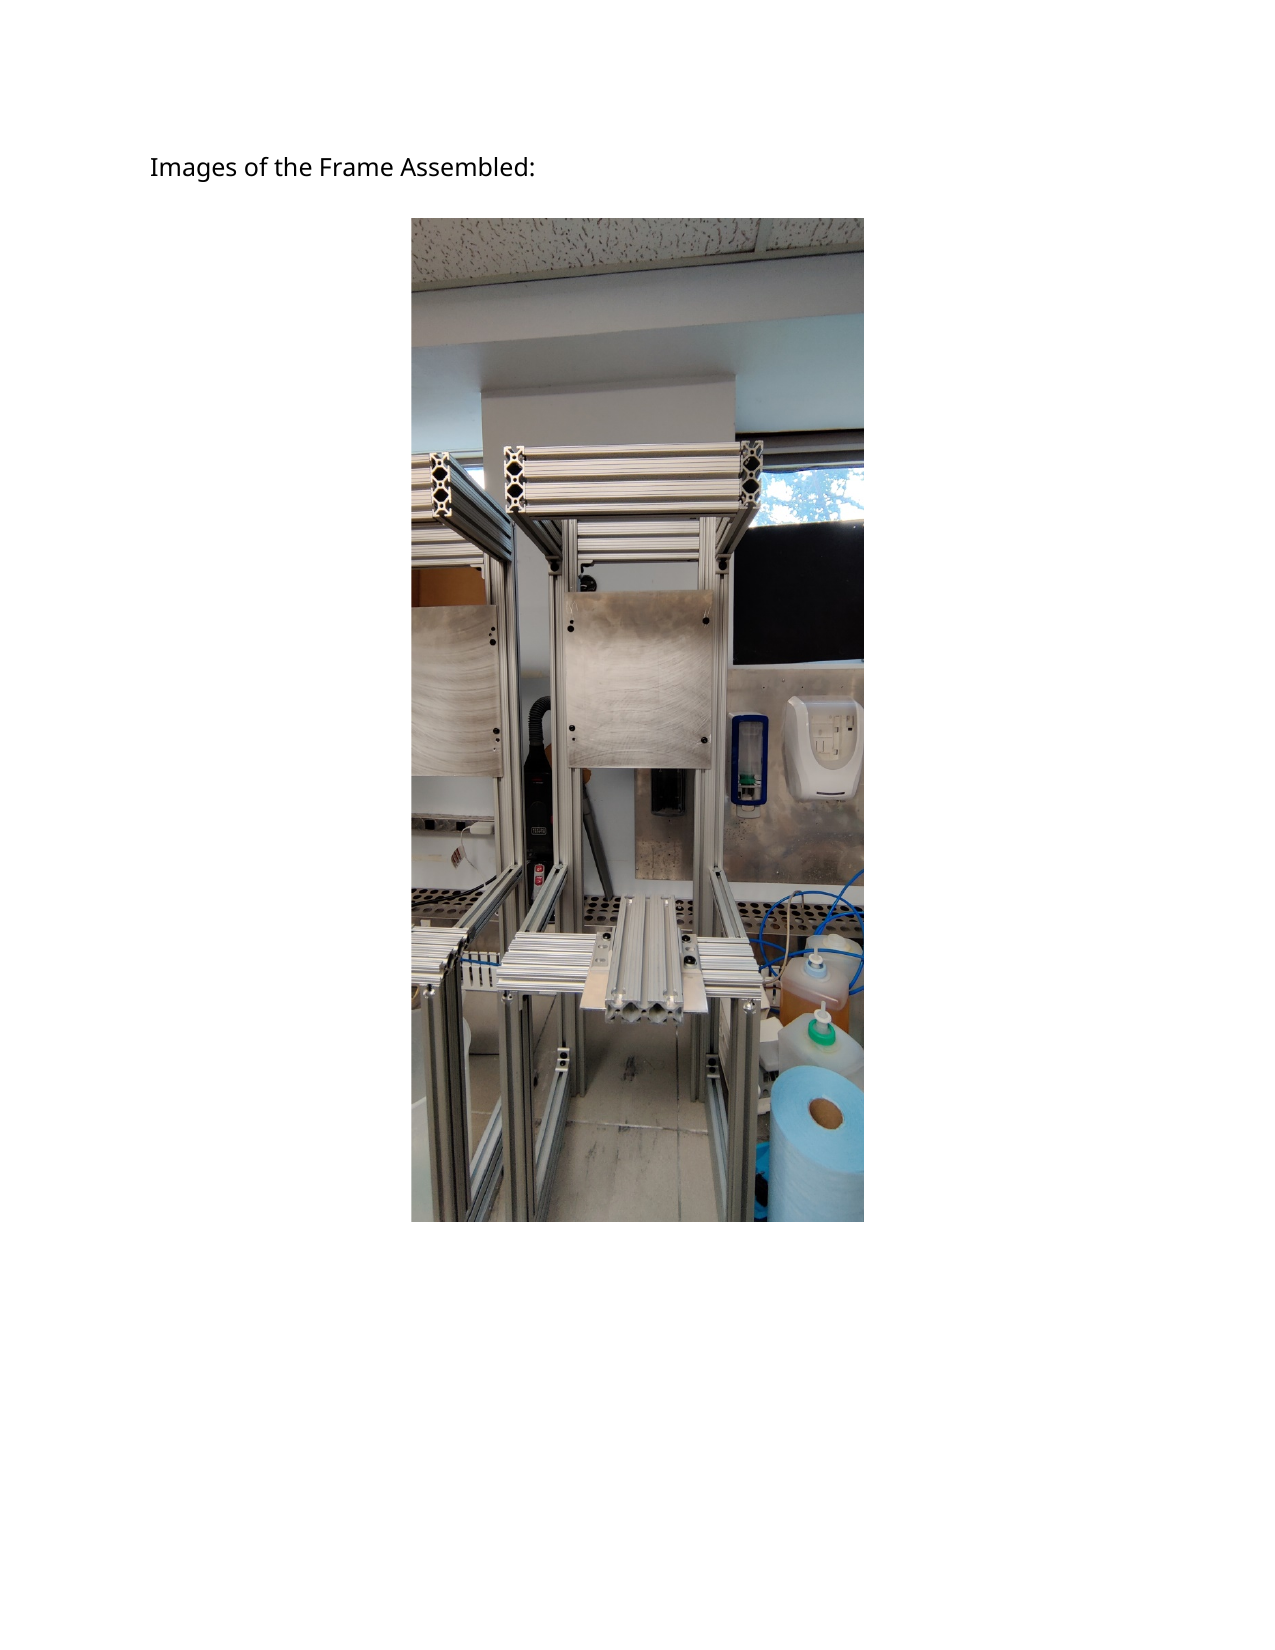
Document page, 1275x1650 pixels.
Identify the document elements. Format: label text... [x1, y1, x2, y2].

picture [411, 218, 864, 1222]
text Images of the Frame Assembled: [150, 150, 1125, 184]
